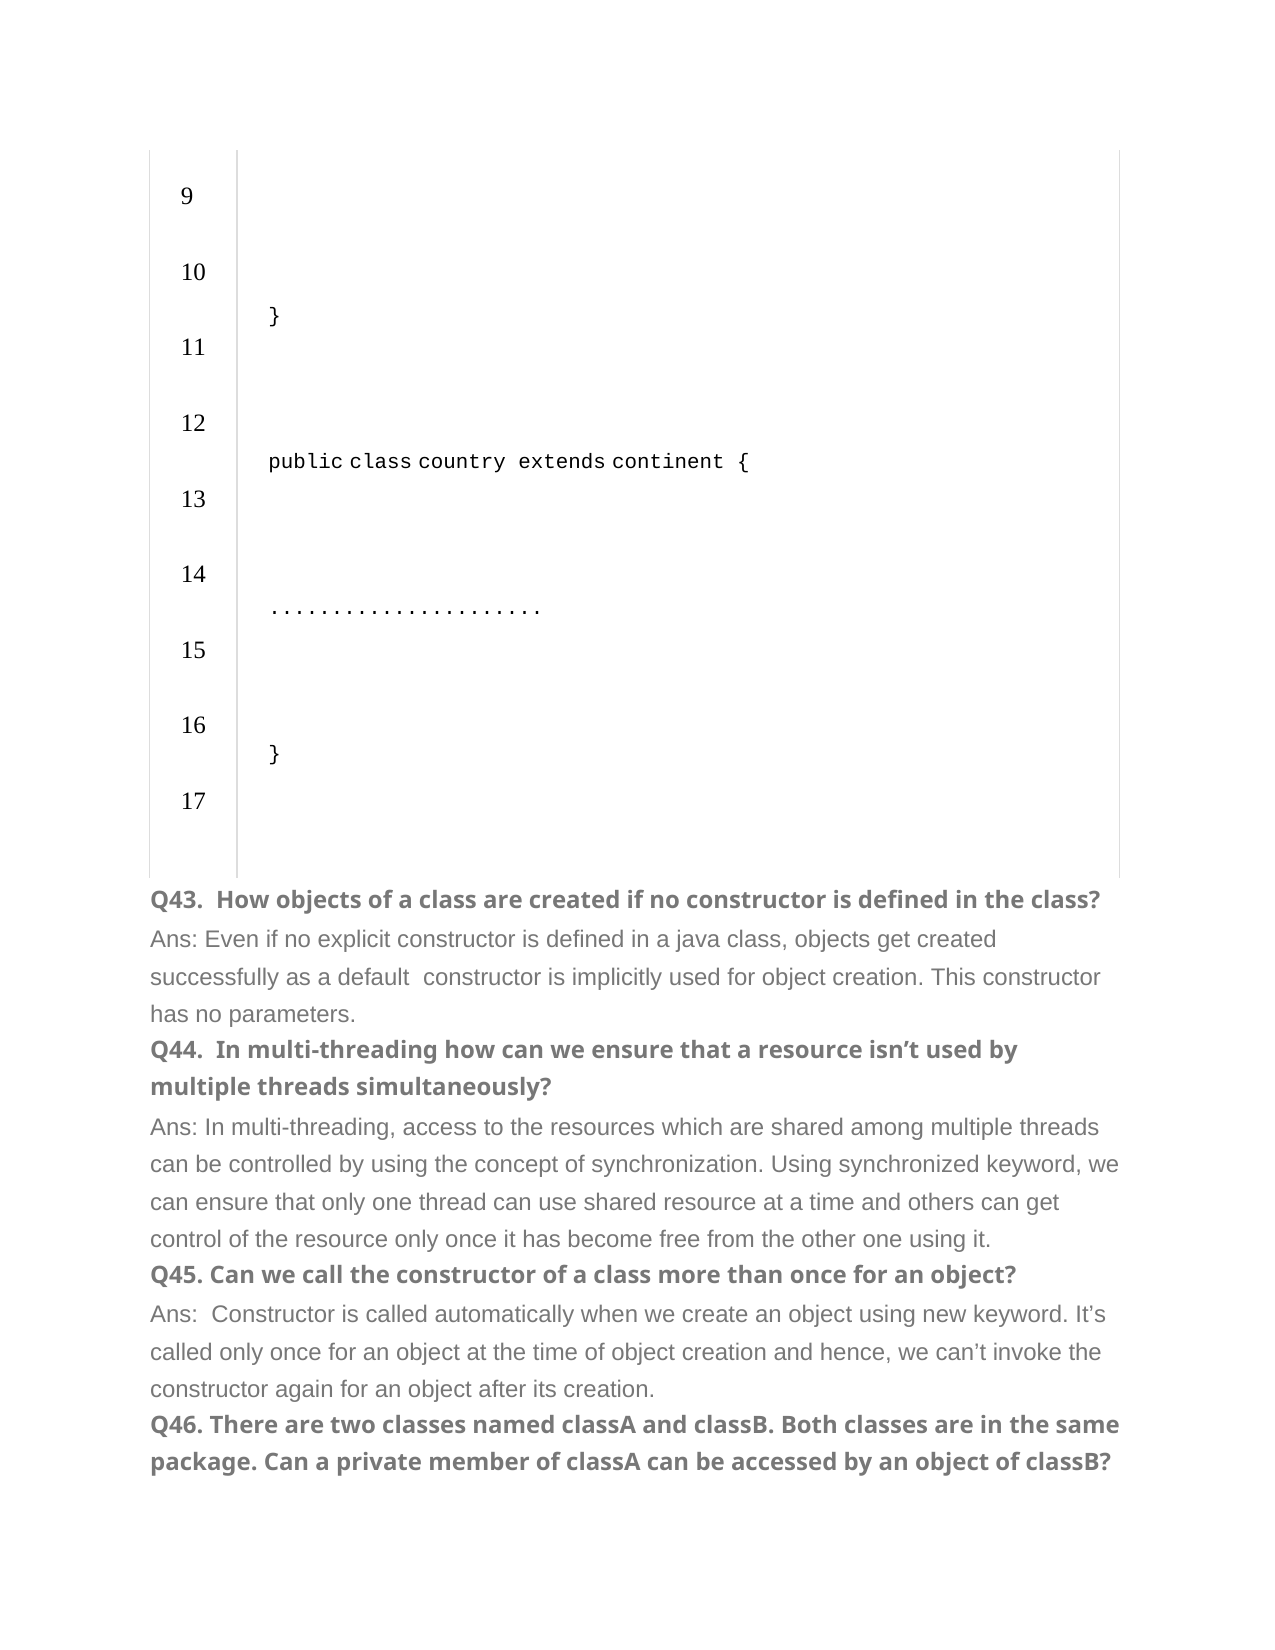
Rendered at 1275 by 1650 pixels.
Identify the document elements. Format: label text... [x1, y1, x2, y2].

text Q43. How objects of a class are created if no constructor is defined in the class? [150, 877, 1125, 915]
text Ans: In multi-threading, access to the resources which are shared among multiple threads can be controlled by using the concept of synchronization. Using synchronized keyword, we can ensure that only one thread can use shared resource at a time and others can get control of the resource only once it has become free from the other one using it. [150, 1102, 1125, 1252]
text Q46. There are two classes named classA and classB. Both classes are in the same package. Can a private member of classA can be accessed by an object of classB? [150, 1402, 1125, 1477]
text Q45. Can we call the constructor of a class more than once for an object? [150, 1252, 1125, 1290]
text Ans: Constructor is called automatically when we create an object using new keyword. It’s called only once for an object at the time of object creation and hence, we can’t invoke the constructor again for an object after its creation. [150, 1290, 1125, 1402]
text Q44. In multi-threading how can we ensure that a resource isn’t used by multiple threads simultaneously? [150, 1027, 1125, 1102]
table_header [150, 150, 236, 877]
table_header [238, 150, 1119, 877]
text Ans: Even if no explicit constructor is defined in a java class, objects get created successfully as a default constructor is implicitly used for object creation. This constructor has no parameters. [150, 915, 1125, 1027]
